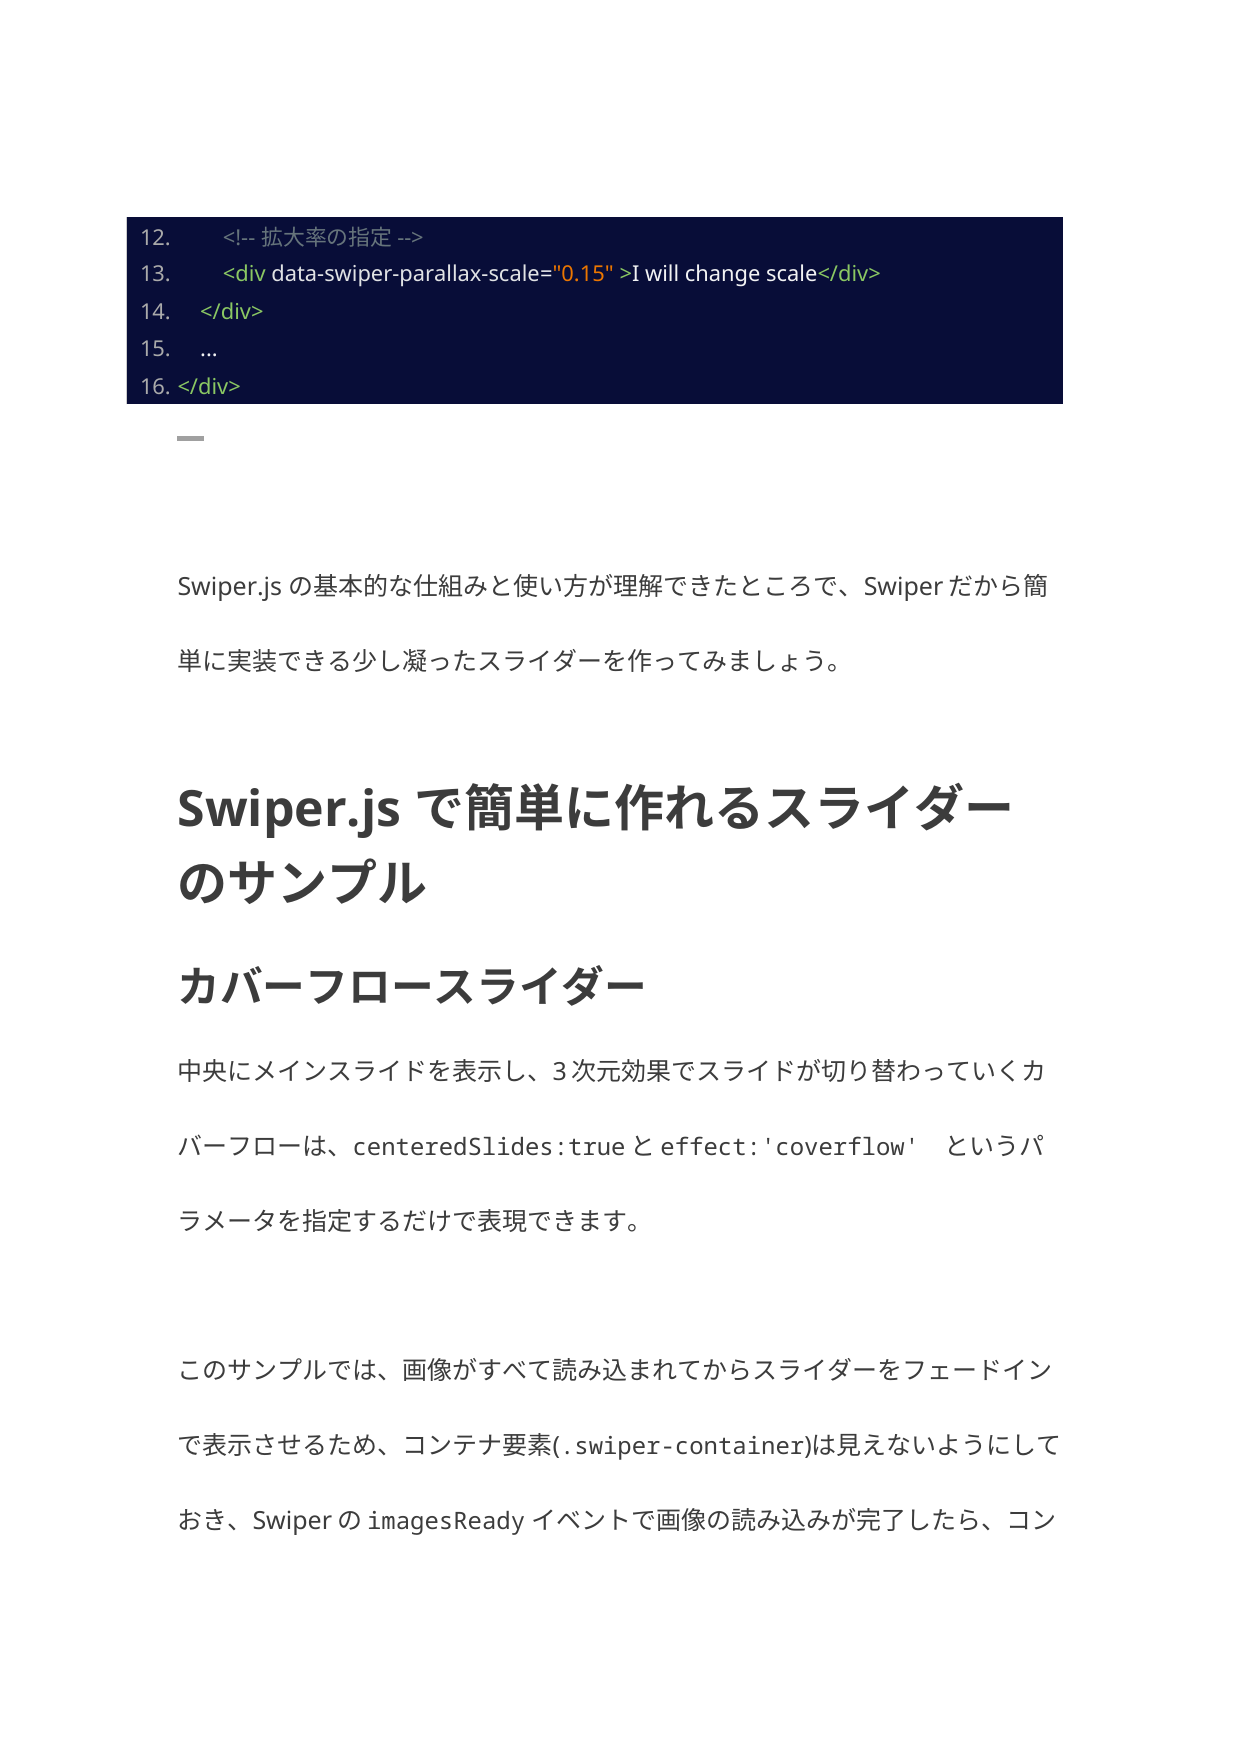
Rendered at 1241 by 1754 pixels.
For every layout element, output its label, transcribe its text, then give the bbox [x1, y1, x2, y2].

list </div> [127, 367, 1063, 404]
list ... [127, 329, 1063, 367]
list <div data-swiper-parallax-scale="0.15" >I will change scale</div> [127, 254, 1063, 292]
text Swiper.js で簡単に作れるスライダーのサンプル [177, 768, 1063, 918]
text カバーフロースライダー [177, 947, 1063, 1022]
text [177, 1275, 1063, 1537]
text Swiper.js の基本的な仕組みと使い方が理解できたところで、Swiperだから簡単に実装できる少し凝ったスライダーを作ってみましょう。 [177, 565, 1063, 678]
text 中央にメインスライドを表示し、3次元効果でスライドが切り替わっていくカバーフローは、centeredSlides:trueとeffect:'coverflow' というパラメータを指定するだけで表現できます。 [177, 1051, 1063, 1238]
list </div> [127, 292, 1063, 329]
list <!-- 拡大率の指定 --> [127, 217, 1063, 254]
